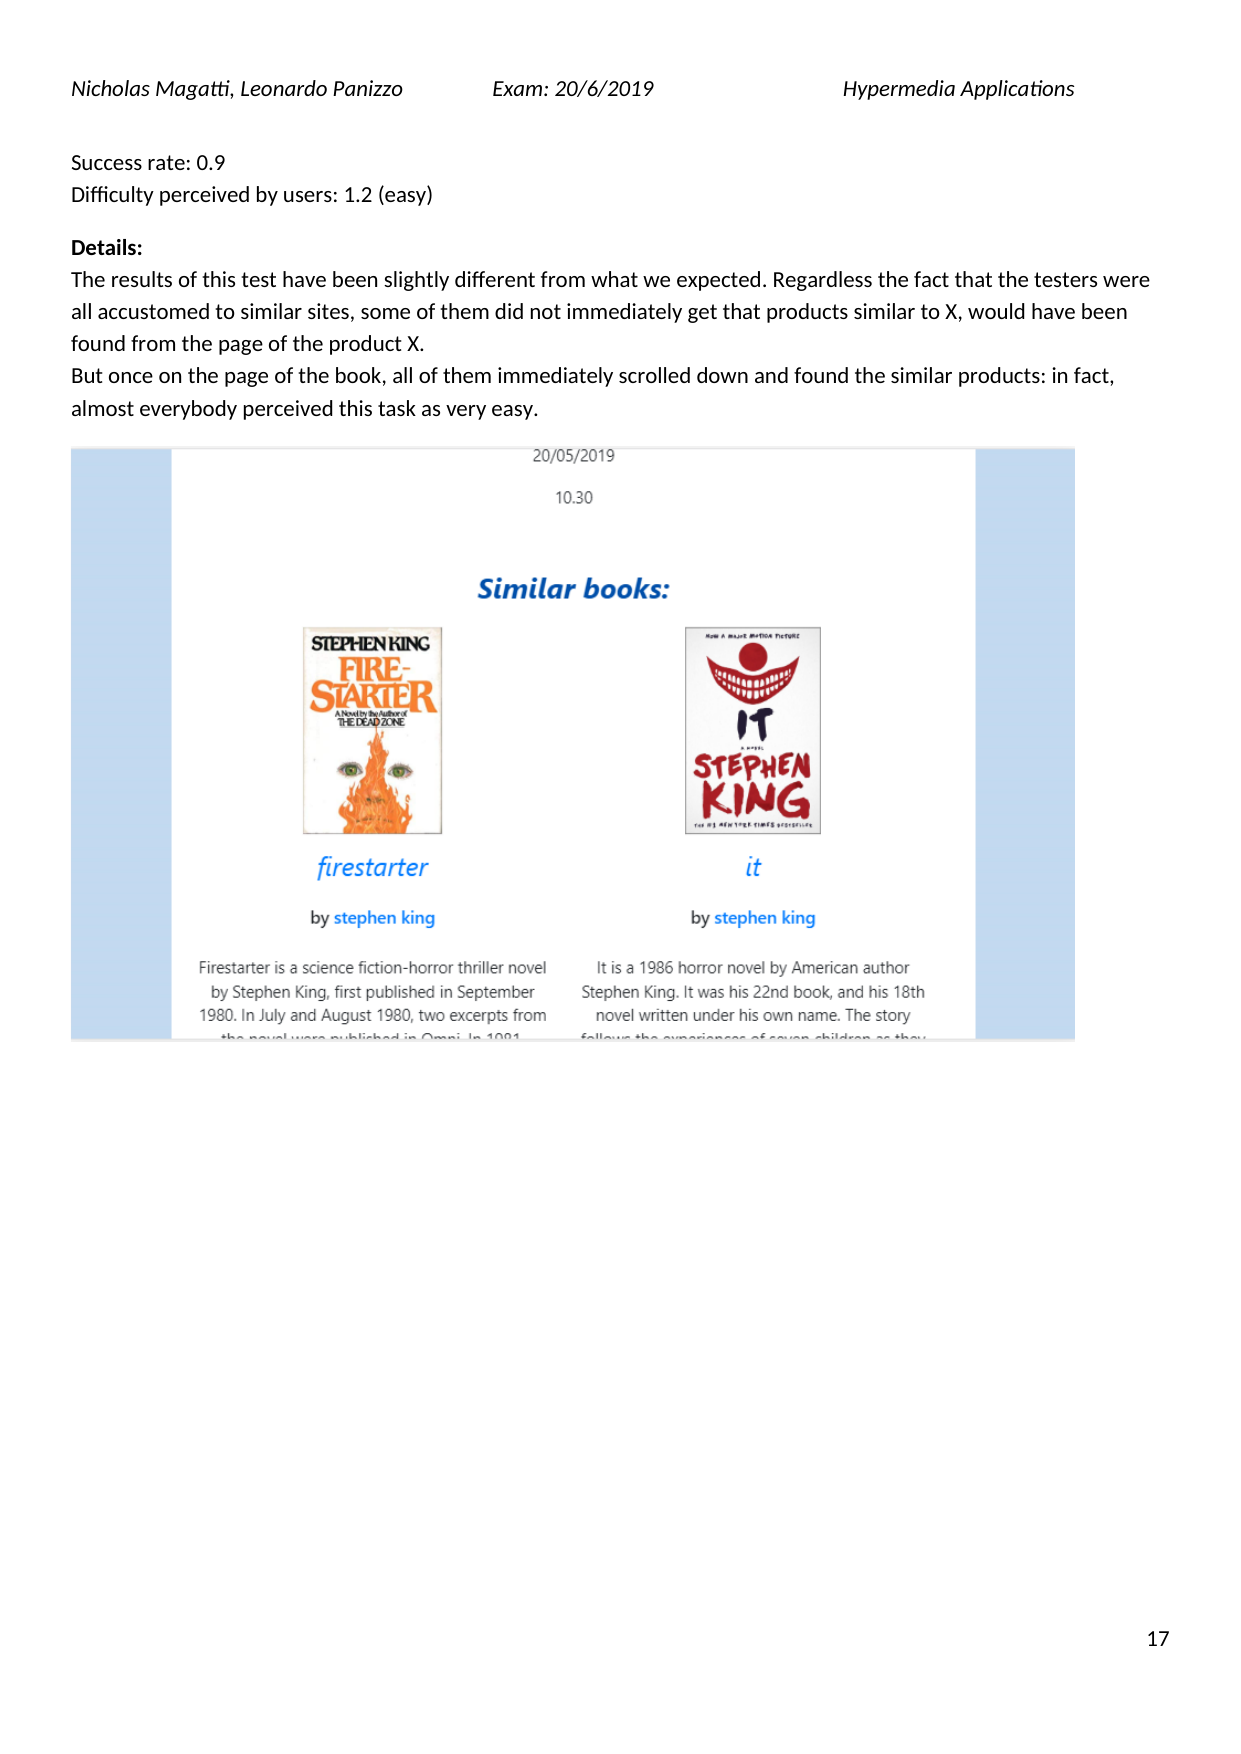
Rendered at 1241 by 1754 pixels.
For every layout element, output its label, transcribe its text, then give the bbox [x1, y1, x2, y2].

picture [70, 446, 1075, 1042]
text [71, 148, 1169, 208]
text Details: The results of this test have been slightly different from what we expected. Regardless the fact that the testers were all accustomed to similar sites, some of them did not immediately get that products similar to X, would have been found from the page of the product X. But once on the page of the book, all of them immediately scrolled down and found the similar products: in fact, almost everybody perceived this task as very easy. [71, 233, 1169, 422]
